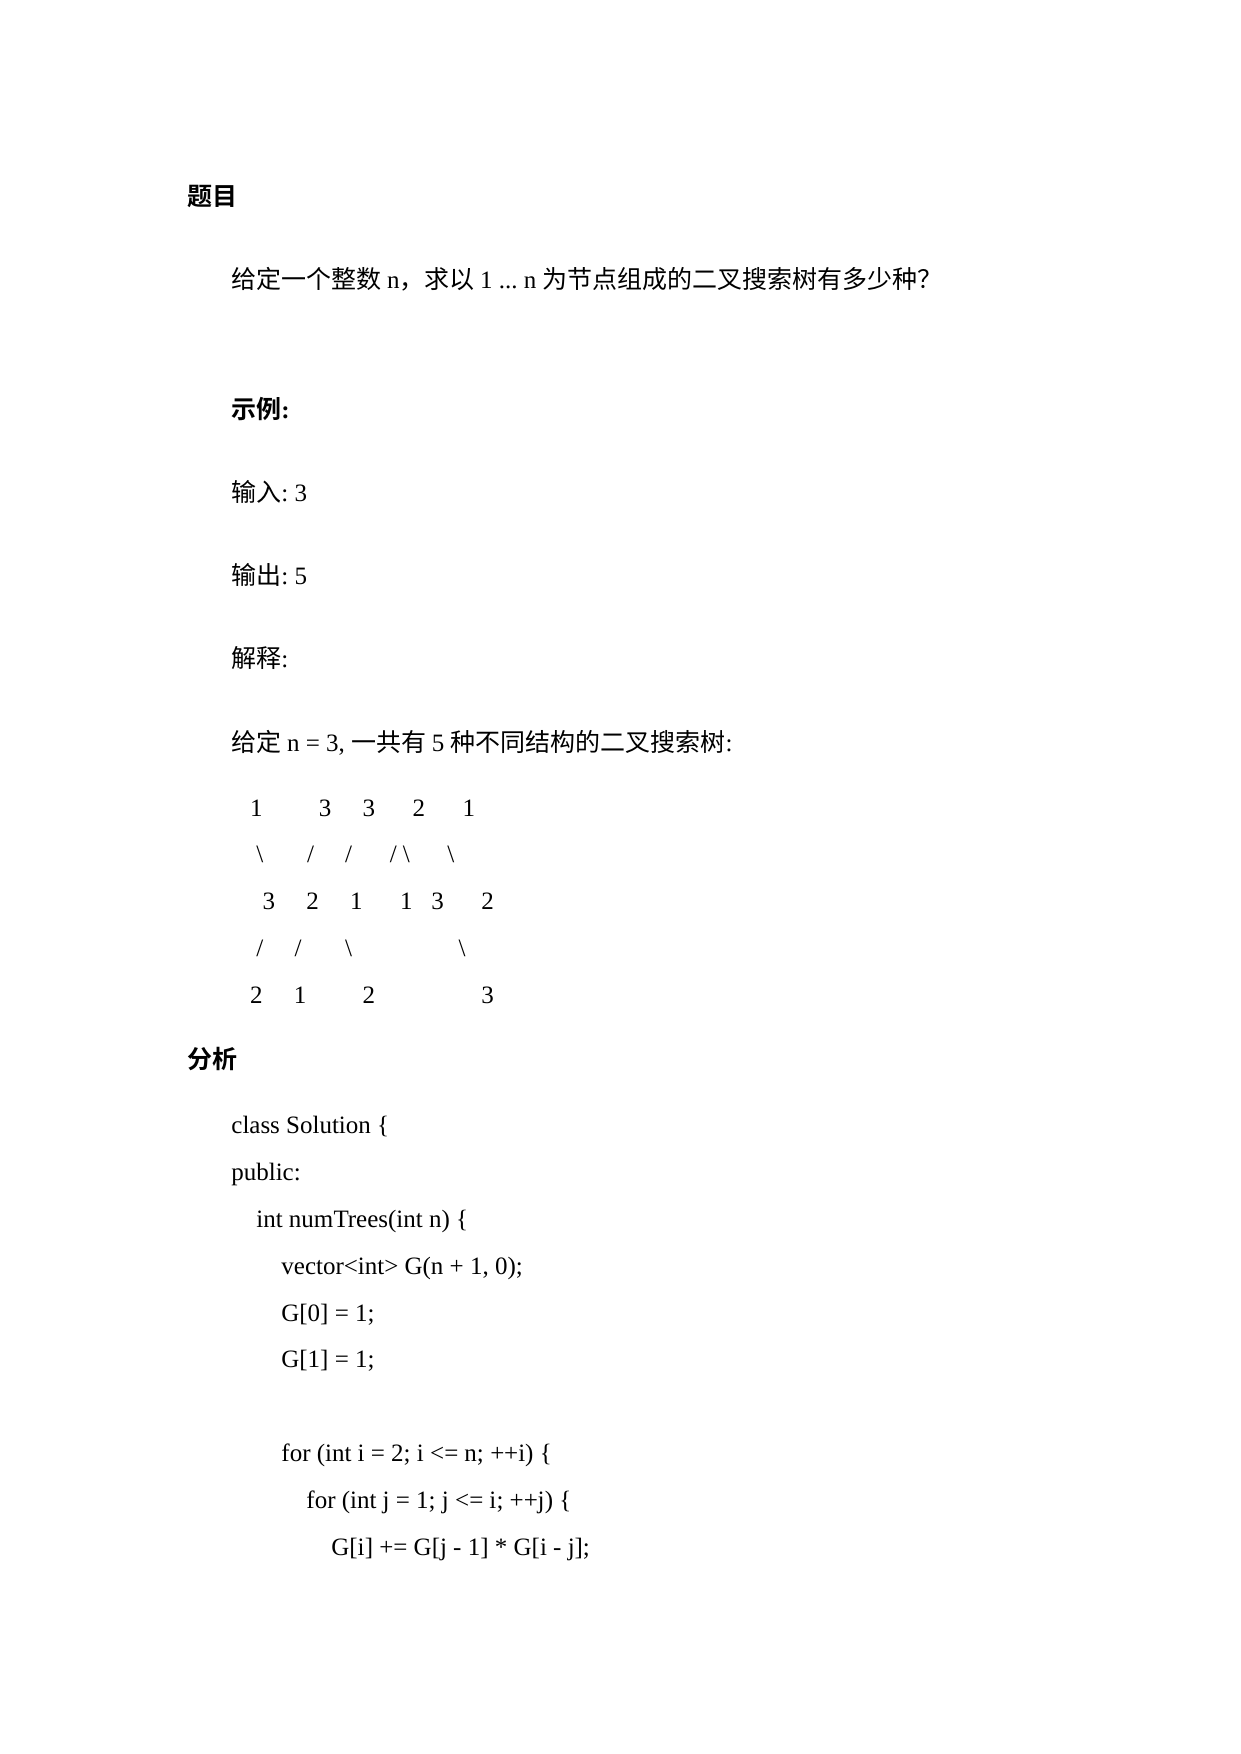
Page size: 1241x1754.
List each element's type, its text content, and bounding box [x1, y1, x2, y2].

text for (int j = 1; j <= i; ++j) { [187, 1483, 1053, 1516]
text public: [187, 1155, 1053, 1188]
text G[1] = 1; [187, 1343, 1053, 1375]
text vector<int> G(n + 1, 0); [187, 1249, 1053, 1281]
subtitle 分析 [187, 1025, 1053, 1090]
text 输入: 3 [187, 458, 1053, 523]
text 3 2 1 1 3 2 [187, 884, 1053, 917]
text for (int i = 2; i <= n; ++i) { [187, 1436, 1053, 1469]
text 解释: [187, 624, 1053, 689]
subtitle 题目 [187, 162, 1053, 227]
text 输出: 5 [187, 541, 1053, 606]
text G[i] += G[j - 1] * G[i - j]; [187, 1530, 1053, 1563]
text 1 3 3 2 1 [187, 791, 1053, 823]
text / / \ \ [187, 931, 1053, 964]
text 示例: [187, 375, 1053, 440]
text 给定 n = 3, 一共有 5 种不同结构的二叉搜索树: [187, 708, 1053, 773]
text \ / / / \ \ [187, 838, 1053, 870]
text class Solution { [187, 1108, 1053, 1141]
text G[0] = 1; [187, 1296, 1053, 1328]
text 给定一个整数 n，求以 1 ... n 为节点组成的二叉搜索树有多少种？ [187, 245, 1053, 310]
text int numTrees(int n) { [187, 1202, 1053, 1234]
text 2 1 2 3 [187, 978, 1053, 1011]
